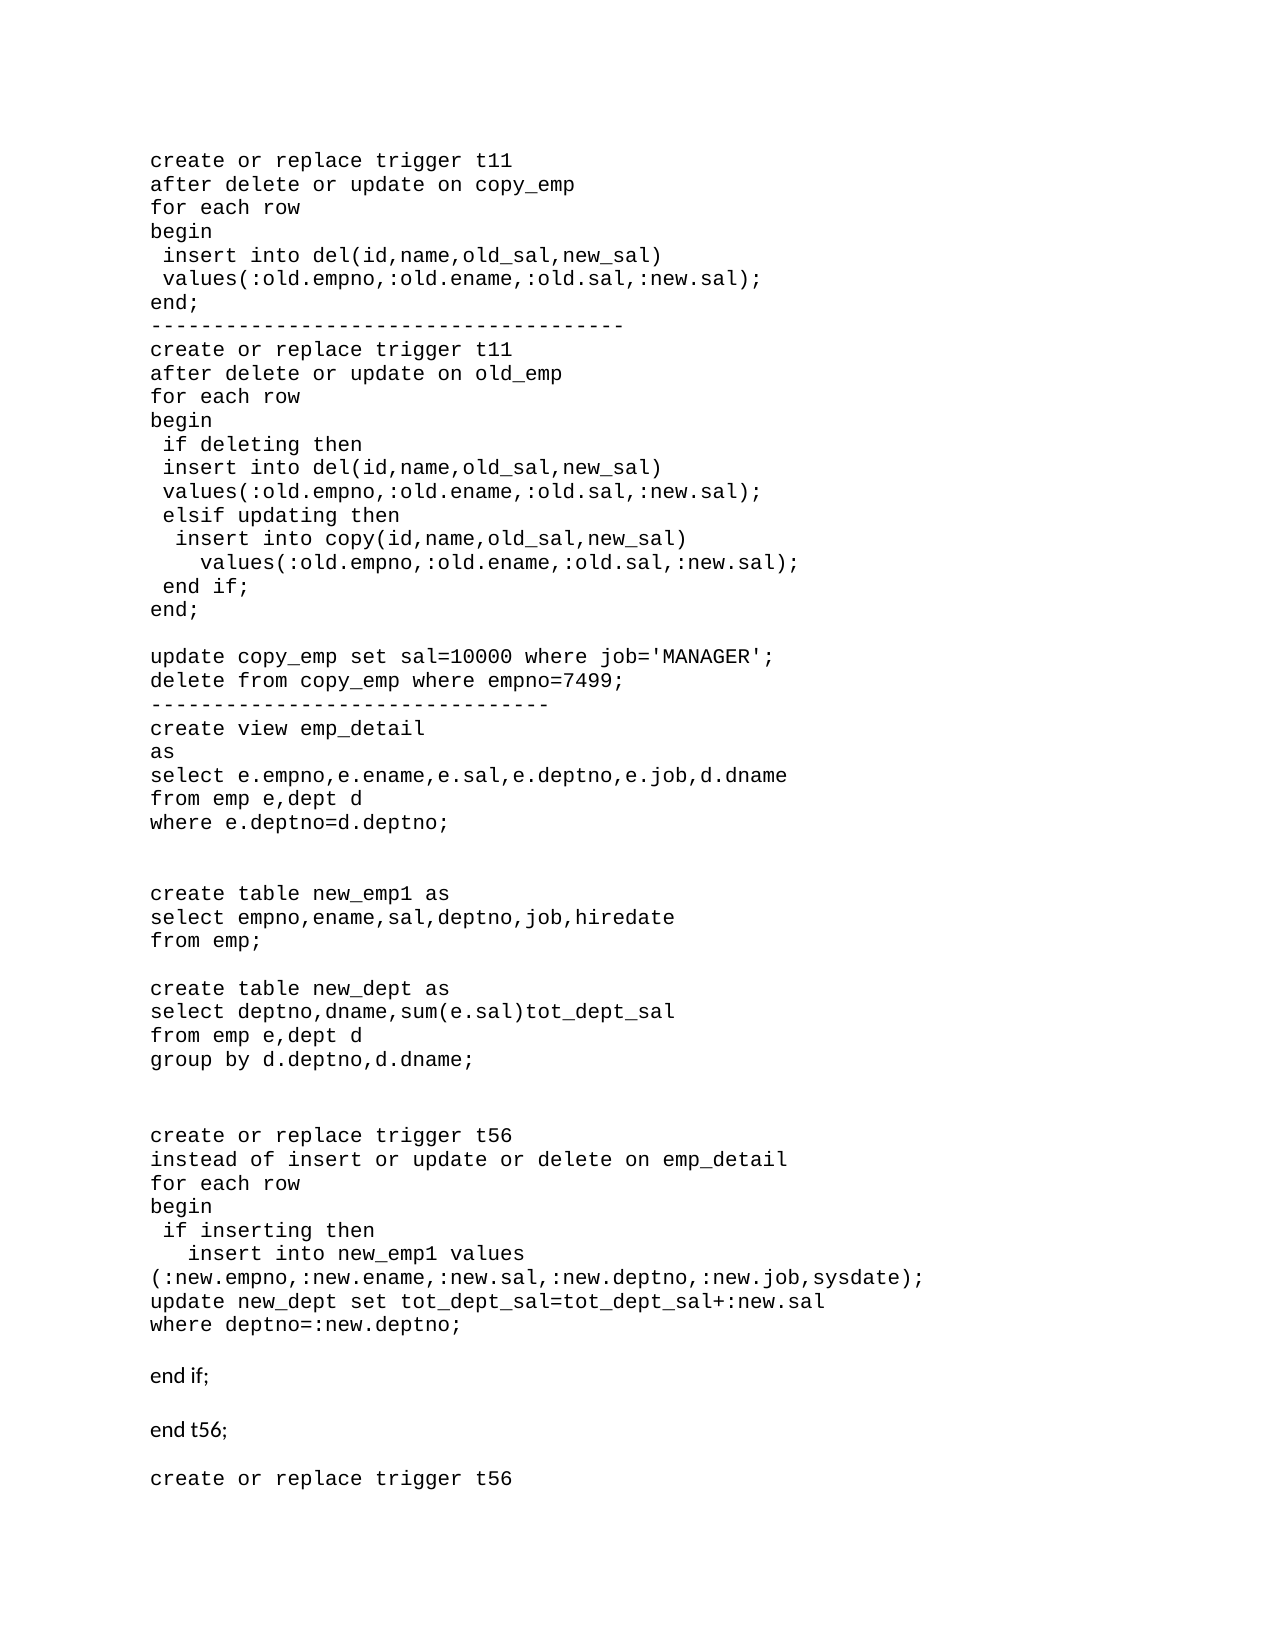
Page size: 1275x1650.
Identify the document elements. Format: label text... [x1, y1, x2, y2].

text after delete or update on copy_emp [150, 174, 1125, 197]
text end; [150, 599, 1125, 623]
text create view emp_detail [150, 717, 1125, 741]
text from emp e,dept d [150, 1025, 1125, 1048]
text end t56; [150, 1415, 1125, 1443]
text end; [150, 292, 1125, 316]
text for each row [150, 386, 1125, 410]
text end if; [150, 576, 1125, 599]
text begin [150, 410, 1125, 434]
text select empno,ename,sal,deptno,job,hiredate [150, 907, 1125, 930]
text where deptno=:new.deptno; [150, 1314, 1125, 1338]
text begin [150, 1196, 1125, 1220]
text for each row [150, 1172, 1125, 1196]
text create or replace trigger t56 [150, 1468, 1125, 1491]
text begin [150, 221, 1125, 244]
text create table new_emp1 as [150, 883, 1125, 907]
text end if; [150, 1362, 1125, 1390]
text from emp e,dept d [150, 788, 1125, 812]
text group by d.deptno,d.dname; [150, 1048, 1125, 1072]
text if deleting then [150, 434, 1125, 457]
text as [150, 741, 1125, 765]
text delete from copy_emp where empno=7499; [150, 670, 1125, 694]
text where e.deptno=d.deptno; [150, 812, 1125, 836]
text create or replace trigger t56 [150, 1125, 1125, 1149]
text update copy_emp set sal=10000 where job='MANAGER'; [150, 647, 1125, 670]
text instead of insert or update or delete on emp_detail [150, 1149, 1125, 1172]
text update new_dept set tot_dept_sal=tot_dept_sal+:new.sal [150, 1291, 1125, 1314]
text for each row [150, 197, 1125, 221]
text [150, 1243, 1125, 1291]
text -------------------------------- [150, 694, 1125, 717]
text select deptno,dname,sum(e.sal)tot_dept_sal [150, 1001, 1125, 1025]
text create table new_dept as [150, 978, 1125, 1001]
text insert into copy(id,name,old_sal,new_sal) [150, 528, 1125, 552]
text -------------------------------------- [150, 316, 1125, 339]
text insert into del(id,name,old_sal,new_sal) [150, 244, 1125, 268]
text elsif updating then [150, 505, 1125, 528]
text from emp; [150, 930, 1125, 954]
text after delete or update on old_emp [150, 363, 1125, 386]
text create or replace trigger t11 [150, 150, 1125, 174]
text values(:old.empno,:old.ename,:old.sal,:new.sal); [150, 481, 1125, 505]
text create or replace trigger t11 [150, 339, 1125, 363]
text select e.empno,e.ename,e.sal,e.deptno,e.job,d.dname [150, 765, 1125, 788]
text if inserting then [150, 1220, 1125, 1243]
text insert into del(id,name,old_sal,new_sal) [150, 457, 1125, 481]
text values(:old.empno,:old.ename,:old.sal,:new.sal); [150, 268, 1125, 292]
text values(:old.empno,:old.ename,:old.sal,:new.sal); [150, 552, 1125, 576]
